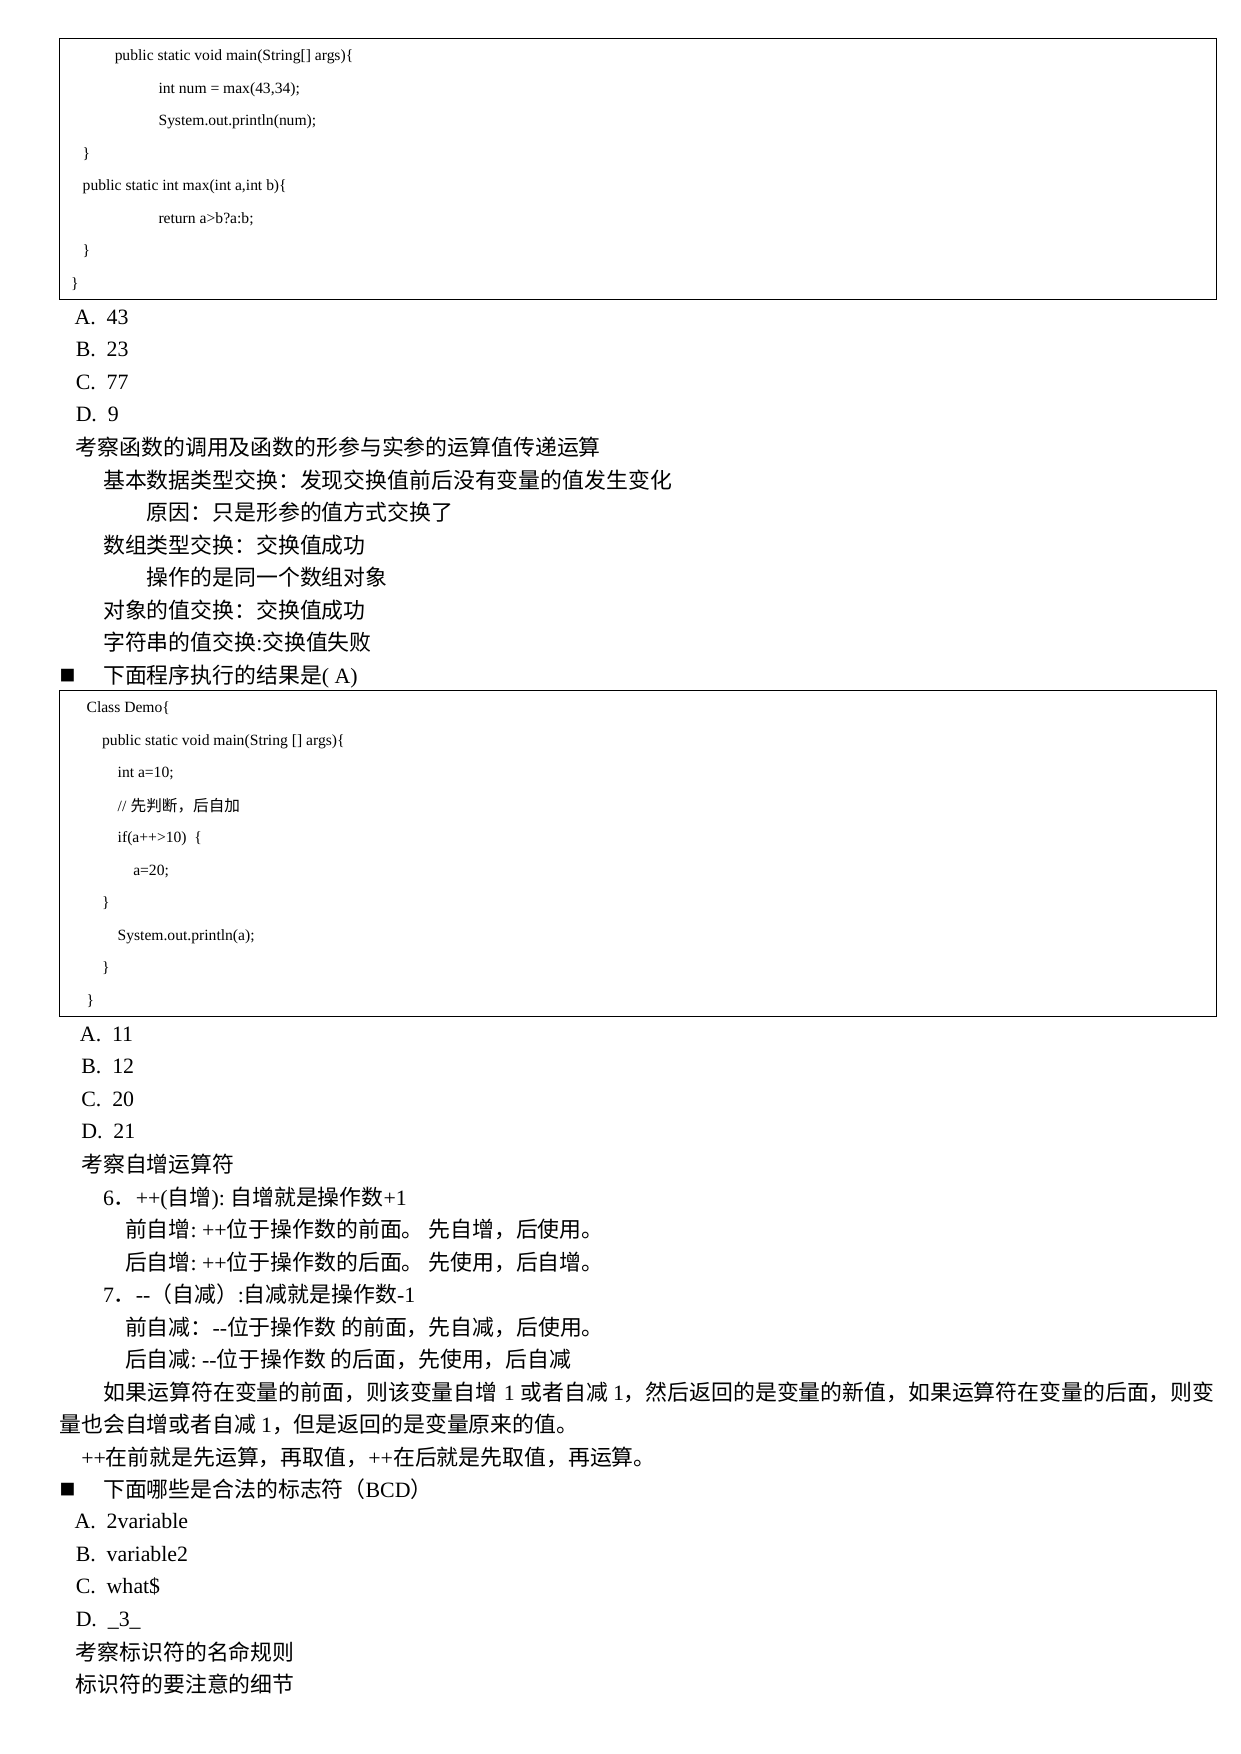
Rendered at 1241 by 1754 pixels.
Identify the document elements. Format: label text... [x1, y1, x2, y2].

text 如果运算符在变量的前面，则该变量自增 1 或者自减 1，然后返回的是变量的新值，如果运算符在变量的后面，则变量也会自增或者自减 1，但是返回的是变量原来的值。 [59, 1374, 1217, 1439]
text 7．--（自减）:自减就是操作数-1 [59, 1277, 1217, 1309]
text A. 2variable [59, 1504, 1217, 1537]
text 前自增: ++位于操作数的前面。 先自增，后使用。 [59, 1212, 1217, 1244]
text 原因：只是形参的值方式交换了 [59, 495, 1217, 527]
text C. 77 [59, 365, 1217, 397]
text A. 43 [59, 300, 1217, 332]
text D. 21 [59, 1114, 1217, 1147]
text 考察自增运算符 [59, 1147, 1217, 1179]
text 数组类型交换：交换值成功 [59, 527, 1217, 560]
text 6．++(自增): 自增就是操作数+1 [59, 1179, 1217, 1212]
text 后自增: ++位于操作数的后面。 先使用，后自增。 [59, 1244, 1217, 1277]
text 字符串的值交换:交换值失败 [59, 625, 1217, 657]
text 前自减：--位于操作数 的前面，先自减，后使用。 [59, 1309, 1217, 1342]
text 操作的是同一个数组对象 [59, 560, 1217, 592]
text 考察标识符的名命规则 [59, 1634, 1217, 1667]
list 下面哪些是合法的标志符（BCD） [59, 1472, 1217, 1504]
text B. 23 [59, 332, 1217, 365]
text B. variable2 [59, 1537, 1217, 1569]
text ++在前就是先运算，再取值，++在后就是先取值，再运算。 [59, 1439, 1217, 1472]
text 后自减: --位于操作数 的后面，先使用，后自减 [59, 1342, 1217, 1374]
text D. 9 [59, 397, 1217, 430]
text C. 20 [59, 1082, 1217, 1114]
text C. what$ [59, 1569, 1217, 1602]
table_header Class Demo{ public static void main(String [] args){ int a=10; // 先判断，后自加 if(a++>10) { a=20; } System.out.println(a); } } [60, 691, 1216, 1016]
text 标识符的要注意的细节 [59, 1667, 1217, 1699]
text 对象的值交换：交换值成功 [59, 592, 1217, 625]
text D. _3_ [59, 1602, 1217, 1634]
text A. 11 [59, 1017, 1217, 1049]
text 基本数据类型交换：发现交换值前后没有变量的值发生变化 [59, 462, 1217, 495]
list 下面程序执行的结果是( A) [59, 657, 1217, 690]
text 考察函数的调用及函数的形参与实参的运算值传递运算 [59, 430, 1217, 462]
text B. 12 [59, 1049, 1217, 1082]
